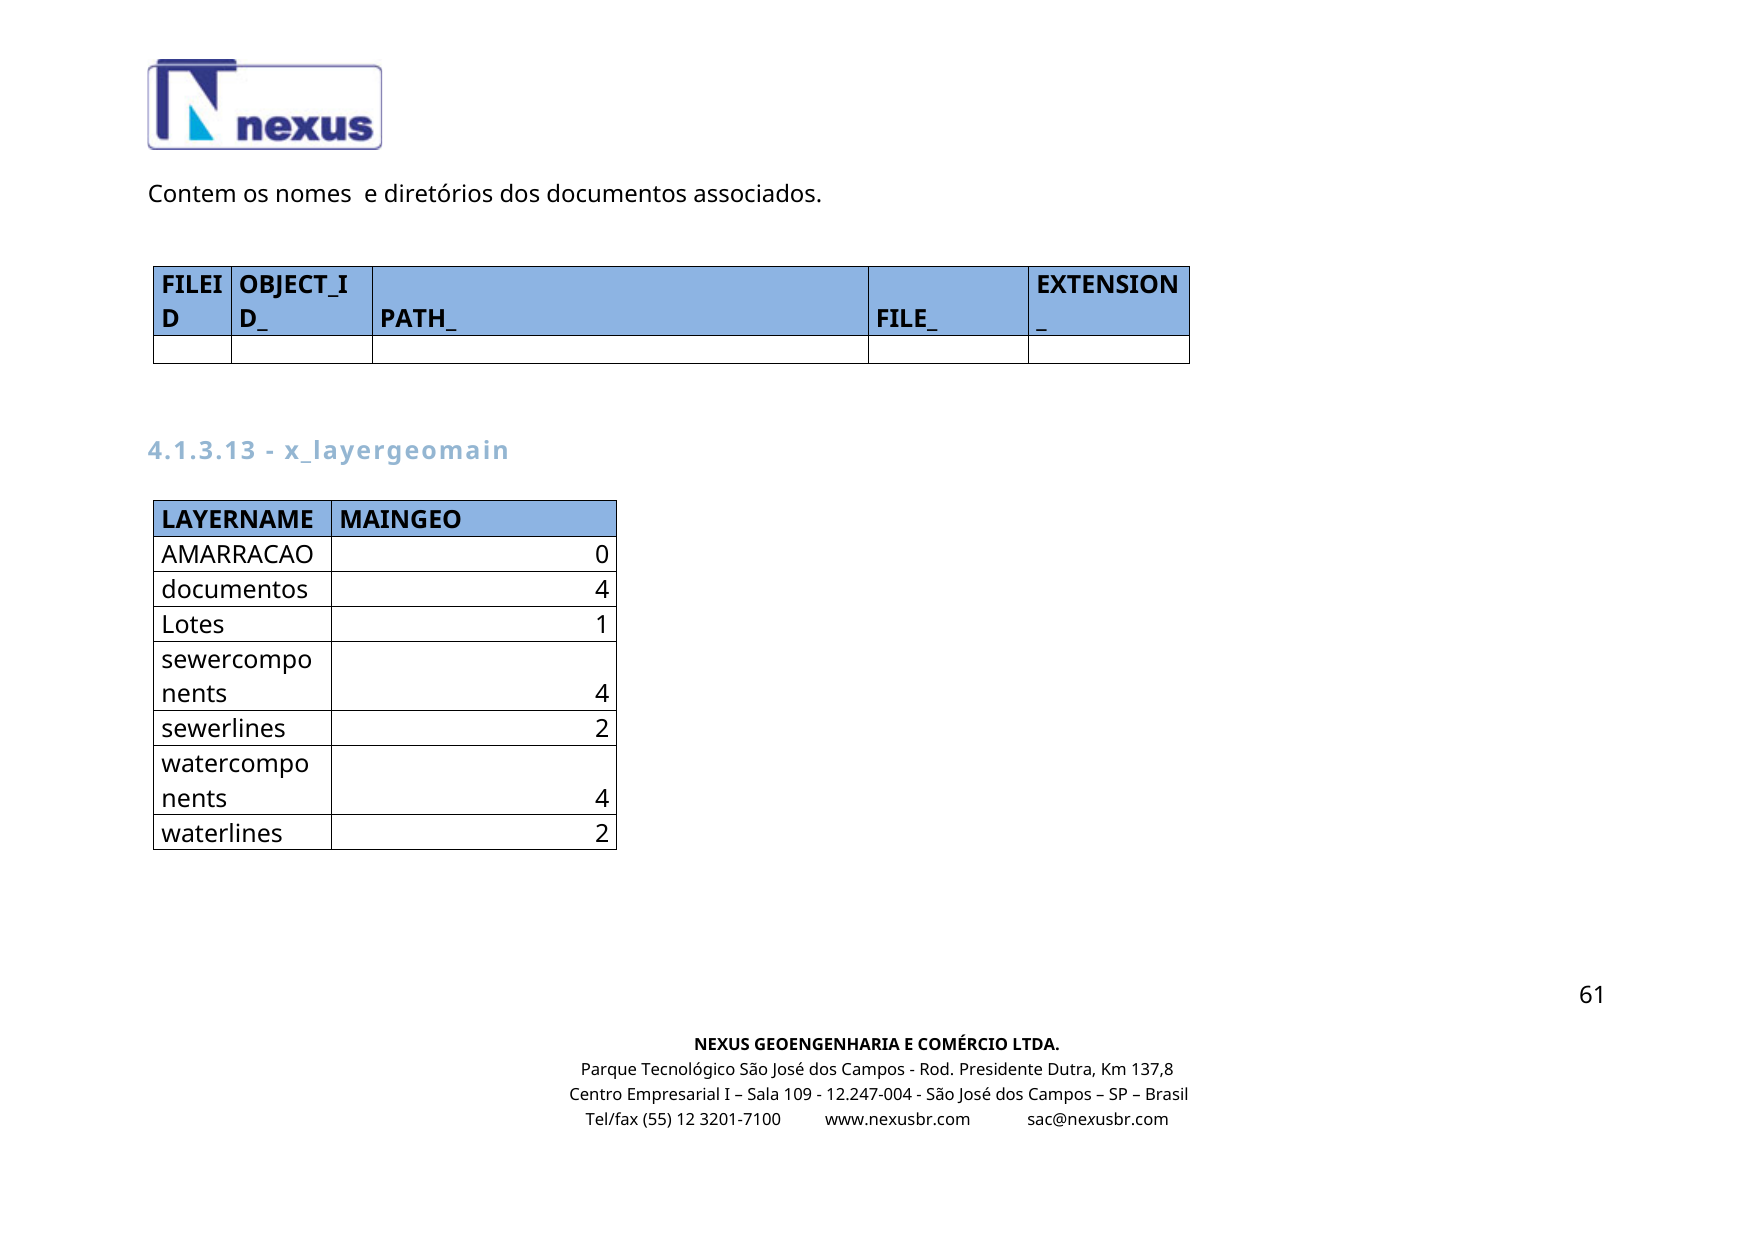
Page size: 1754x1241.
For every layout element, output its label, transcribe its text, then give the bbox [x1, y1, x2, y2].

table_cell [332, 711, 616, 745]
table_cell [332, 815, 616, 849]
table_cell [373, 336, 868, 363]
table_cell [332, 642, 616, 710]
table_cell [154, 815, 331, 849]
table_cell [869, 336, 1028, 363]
picture [147, 59, 383, 150]
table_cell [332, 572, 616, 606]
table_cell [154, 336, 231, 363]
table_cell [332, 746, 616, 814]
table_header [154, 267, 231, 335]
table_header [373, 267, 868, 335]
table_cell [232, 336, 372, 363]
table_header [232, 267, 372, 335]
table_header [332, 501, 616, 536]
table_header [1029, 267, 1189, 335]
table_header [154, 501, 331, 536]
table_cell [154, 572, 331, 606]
text Contem os nomes e diretórios dos documentos associados. [148, 177, 1606, 210]
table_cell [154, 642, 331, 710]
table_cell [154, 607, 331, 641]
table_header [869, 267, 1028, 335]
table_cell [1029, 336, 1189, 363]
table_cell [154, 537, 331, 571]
title 4.1.3.13 - x_layergeomain [148, 432, 1606, 466]
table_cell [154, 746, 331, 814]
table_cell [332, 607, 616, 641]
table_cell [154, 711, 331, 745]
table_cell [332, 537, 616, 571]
